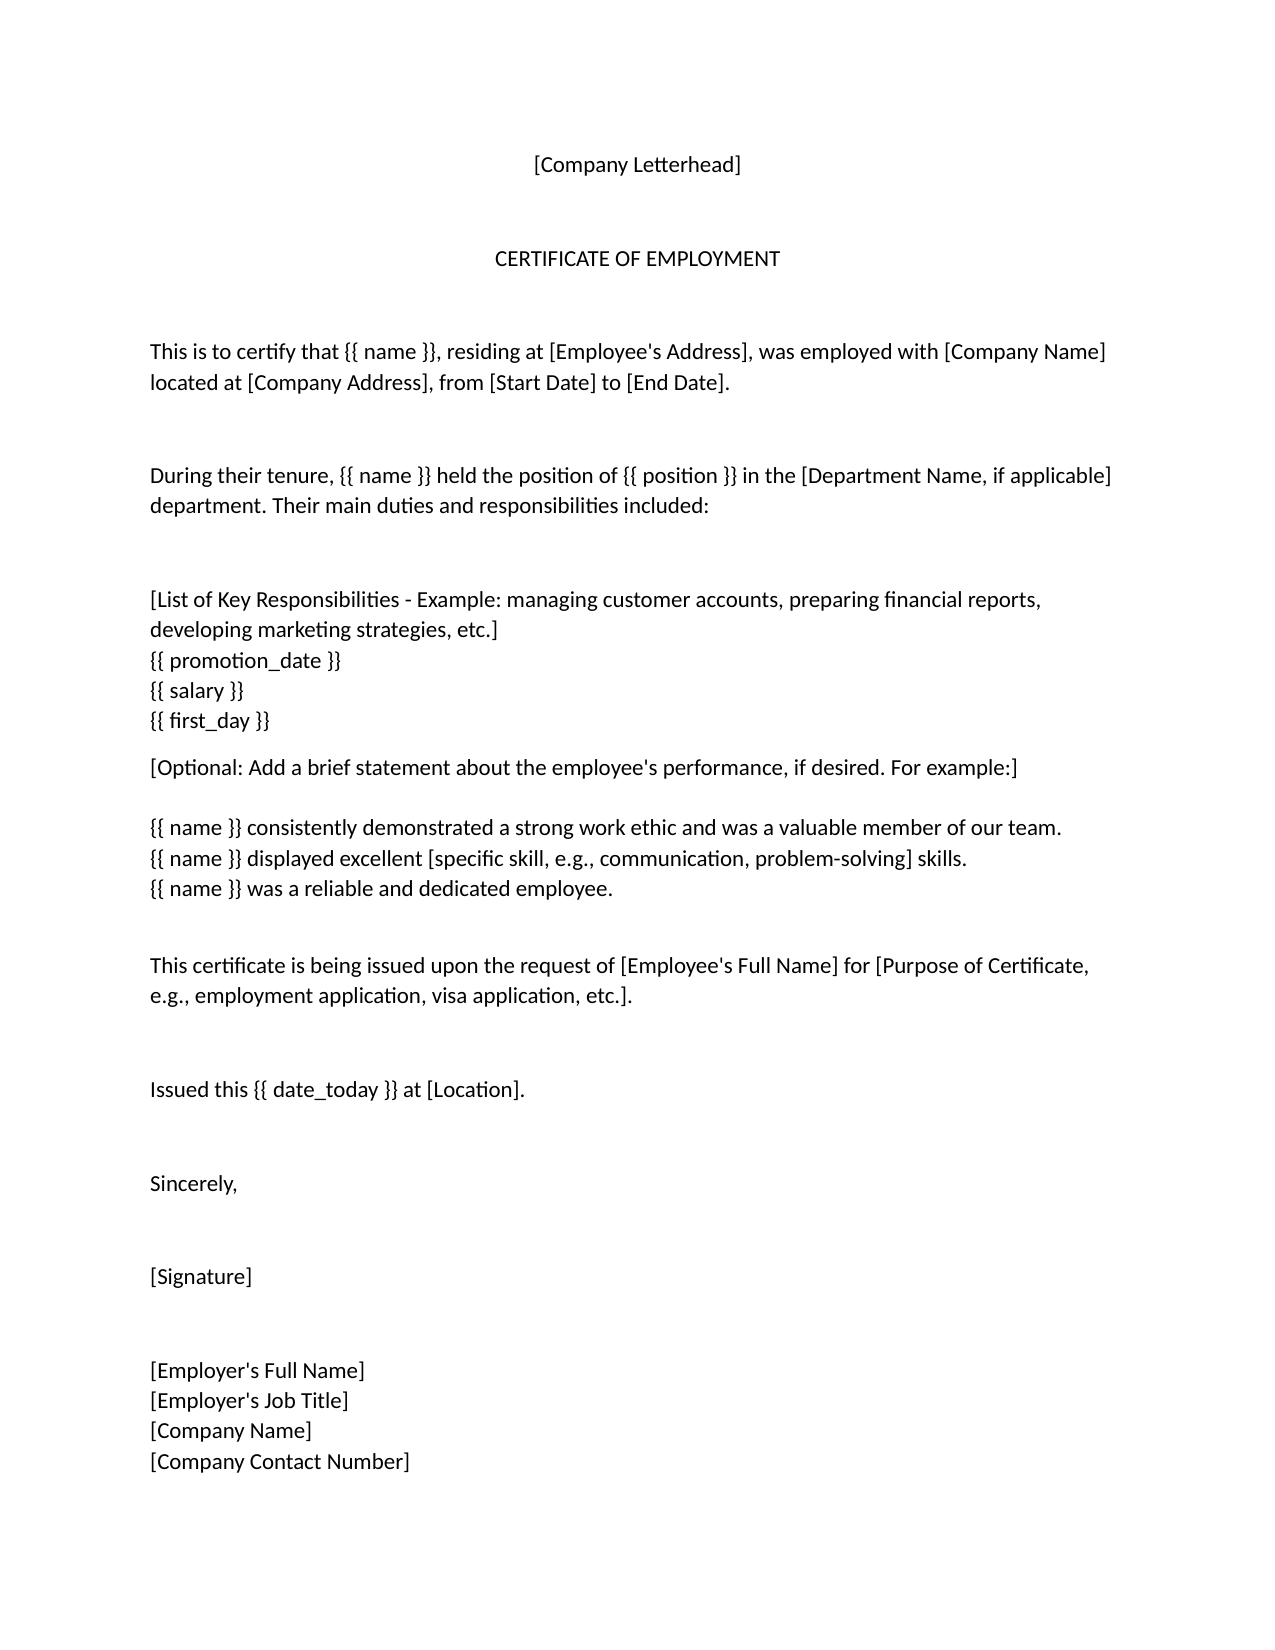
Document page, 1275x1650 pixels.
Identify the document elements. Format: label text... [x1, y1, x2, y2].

text [Company Letterhead] [150, 150, 1125, 178]
text [Company Name] [150, 1417, 1125, 1445]
text This certificate is being issued upon the request of [Employee's Full Name] for [Purpose of Certificate, e.g., employment application, visa application, etc.]. [150, 951, 1125, 1009]
text Issued this {{ date_today }} at [Location]. [150, 1075, 1125, 1103]
text Sincerely, [150, 1169, 1125, 1197]
text {{ promotion_date }} [150, 646, 1125, 674]
text [Optional: Add a brief statement about the employee's performance, if desired. For example:] [150, 753, 1125, 781]
text {{ salary }} [150, 676, 1125, 704]
text [Employer's Full Name] [150, 1356, 1125, 1384]
text [List of Key Responsibilities - Example: managing customer accounts, preparing financial reports, developing marketing strategies, etc.] [150, 585, 1125, 644]
text [Signature] [150, 1262, 1125, 1291]
text {{ name }} was a reliable and dedicated employee. [150, 874, 1125, 902]
text {{ name }} consistently demonstrated a strong work ethic and was a valuable member of our team. [150, 813, 1125, 842]
text [Employer's Job Title] [150, 1386, 1125, 1414]
text During their tenure, {{ name }} held the position of {{ position }} in the [Department Name, if applicable] department. Their main duties and responsibilities included: [150, 461, 1125, 520]
text CERTIFICATE OF EMPLOYMENT [150, 244, 1125, 272]
text {{ first_day }} [150, 706, 1125, 734]
text This is to certify that {{ name }}, residing at [Employee's Address], was employed with [Company Name] located at [Company Address], from [Start Date] to [End Date]. [150, 337, 1125, 396]
text [Company Contact Number] [150, 1447, 1125, 1475]
text {{ name }} displayed excellent [specific skill, e.g., communication, problem-solving] skills. [150, 844, 1125, 872]
